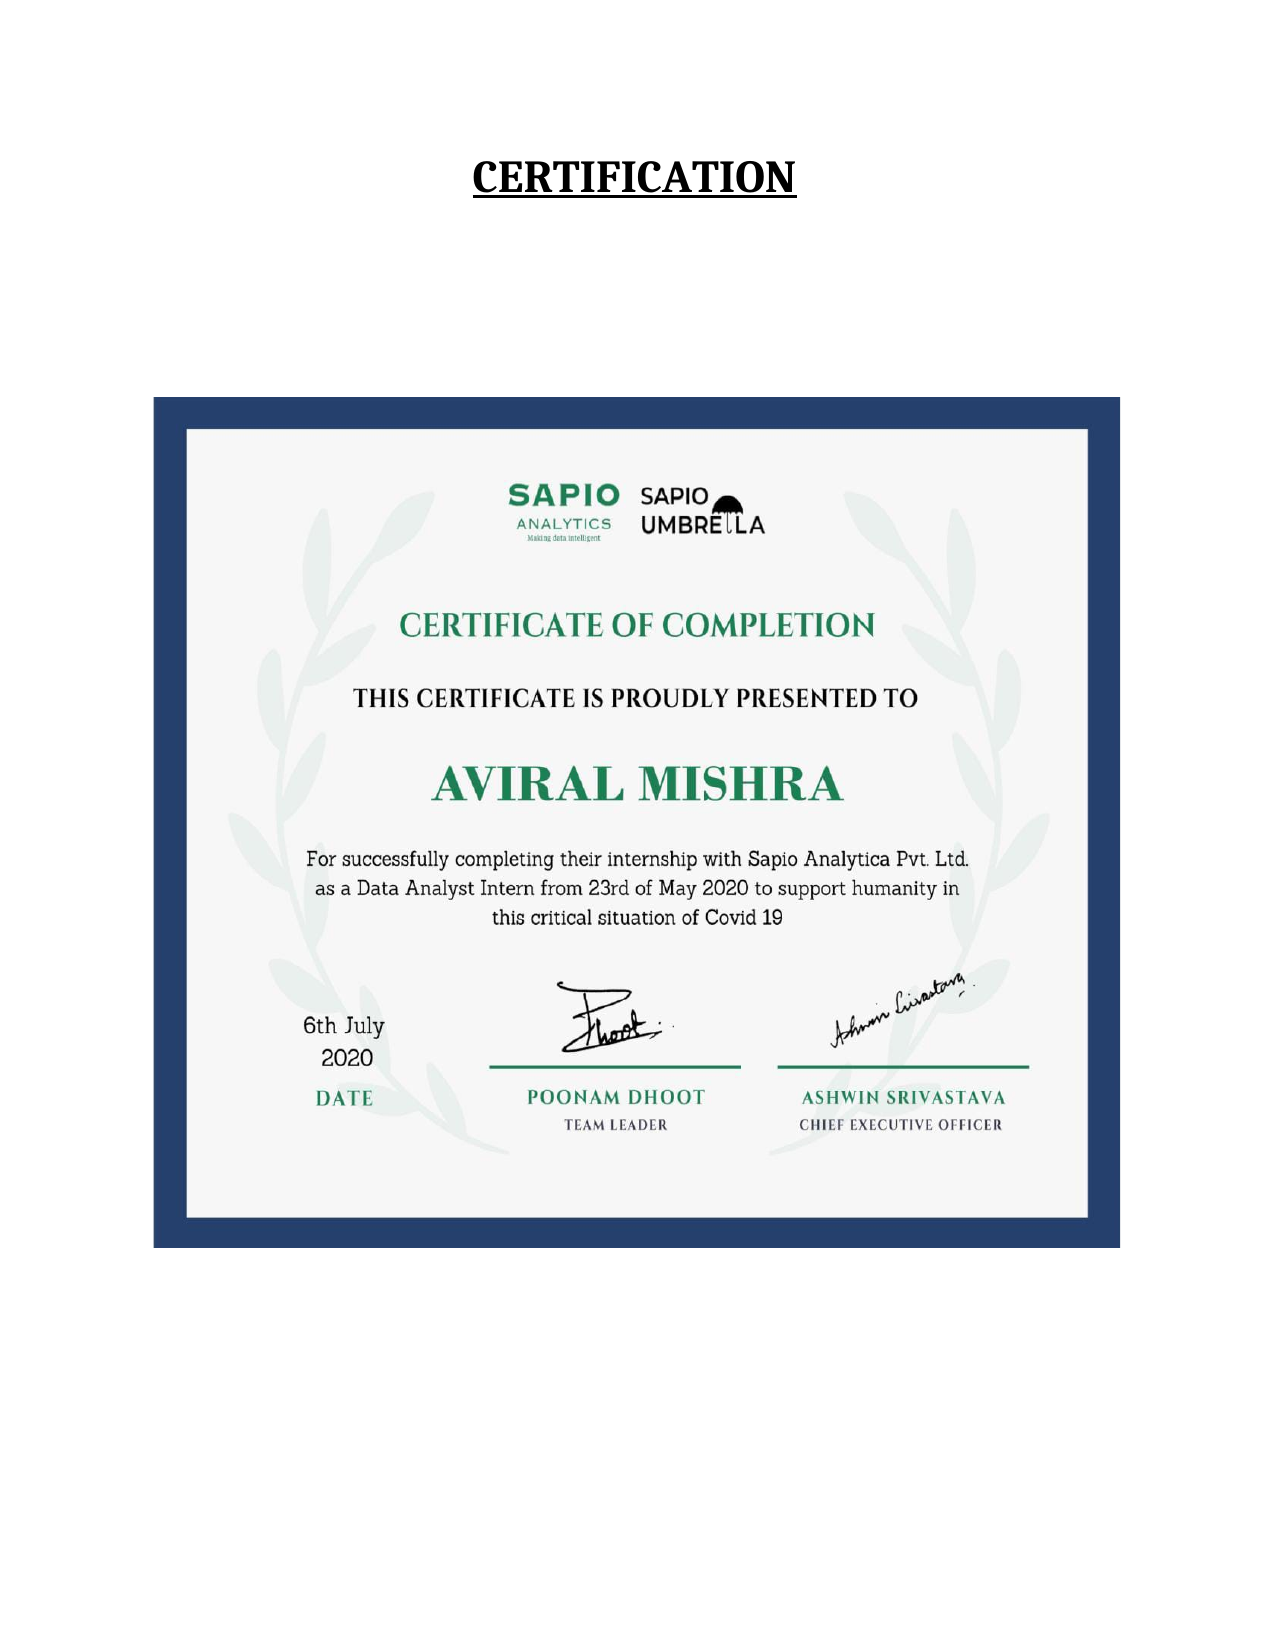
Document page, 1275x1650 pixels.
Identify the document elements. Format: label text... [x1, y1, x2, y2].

picture [151, 397, 1121, 1248]
text CERTIFICATION [472, 151, 1023, 203]
